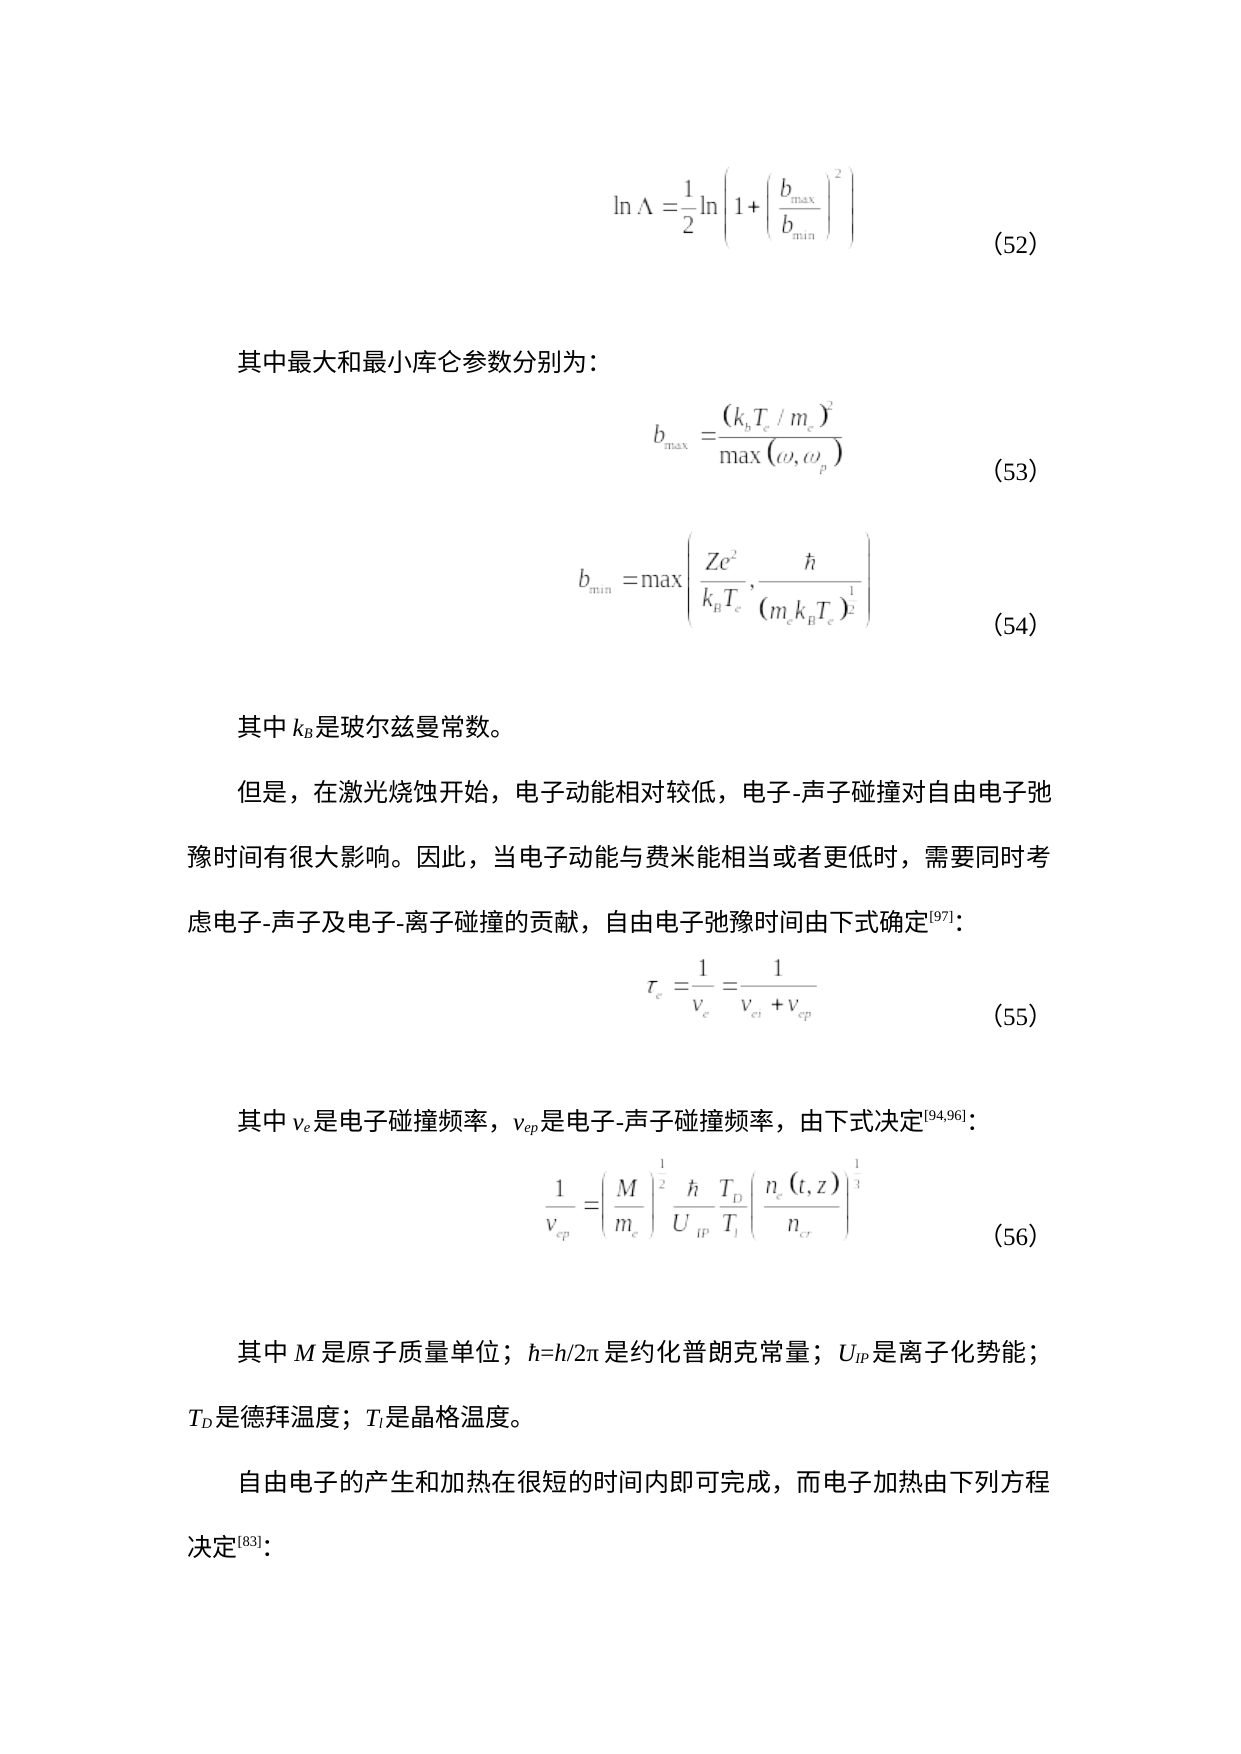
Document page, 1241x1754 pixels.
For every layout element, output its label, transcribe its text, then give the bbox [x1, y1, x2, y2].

text 但是，在激光烧蚀开始，电子动能相对较低，电子-声子碰撞对自由电子弛豫时间有很大影响。因此，当电子动能与费米能相当或者更低时，需要同时考虑电子-声子及电子-离子碰撞的贡献，自由电子弛豫时间由下式确定[97]： [187, 758, 1053, 953]
text 其中最大和最小库仑参数分别为： [187, 328, 1053, 393]
text 其中M是原子质量单位；ħ=h/2π是约化普朗克常量；UIP是离子化势能；TD是德拜温度；Tl是晶格温度。 [187, 1318, 1053, 1448]
text （53） [187, 393, 1053, 491]
text 其中ve是电子碰撞频率，vep是电子-声子碰撞频率，由下式决定[94,96]： [187, 1087, 1053, 1152]
text （56） [187, 1152, 1053, 1282]
text （52） [187, 162, 1053, 292]
text （55） [187, 953, 1053, 1051]
text （54） [187, 527, 1053, 657]
text 其中kB是玻尔兹曼常数。 [187, 693, 1053, 758]
text 自由电子的产生和加热在很短的时间内即可完成，而电子加热由下列方程决定[83]： [187, 1448, 1053, 1578]
